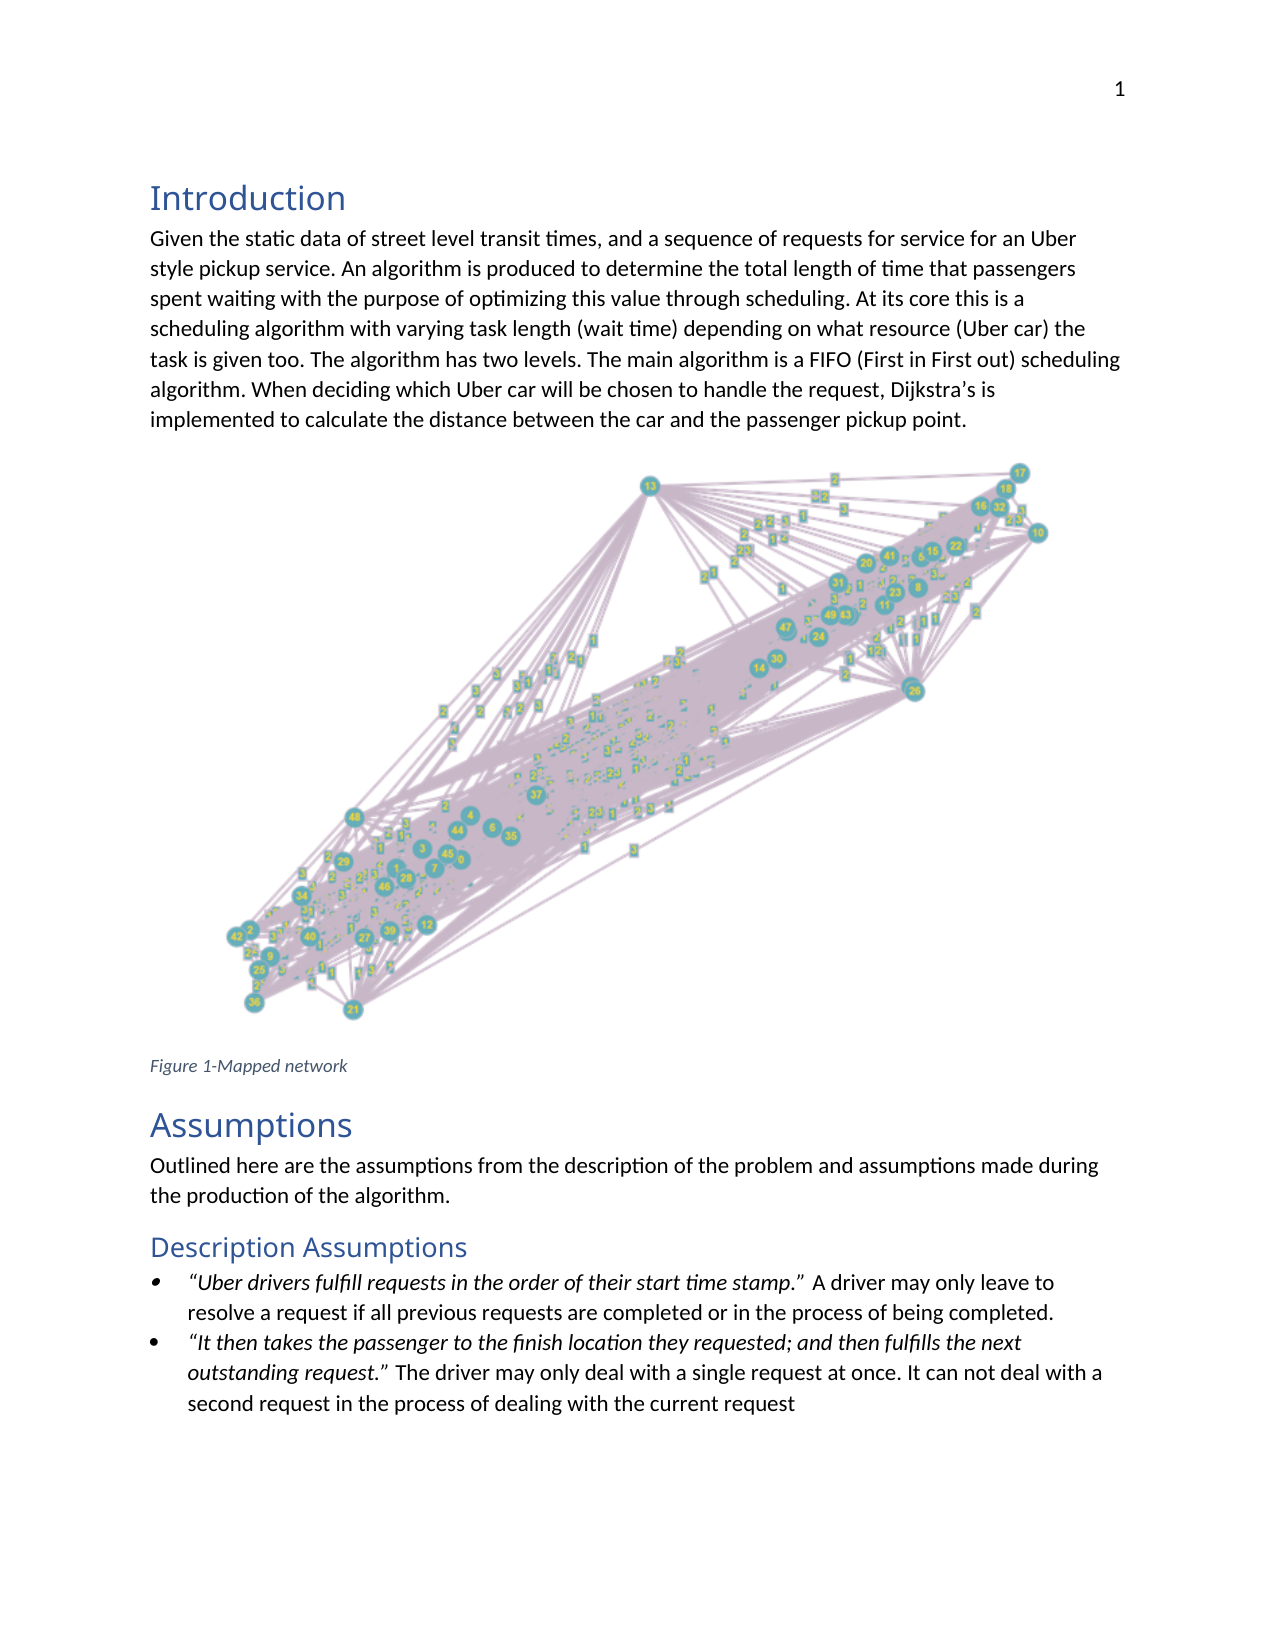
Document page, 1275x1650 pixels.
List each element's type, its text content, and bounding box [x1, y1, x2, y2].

picture [150, 452, 1125, 1036]
text Outlined here are the assumptions from the description of the problem and assumptions made during the production of the algorithm. [150, 1151, 1125, 1209]
list “It then takes the passenger to the finish location they requested; and then fulfills the next outstanding request.” The driver may only deal with a single request at once. It can not deal with a second request in the process of dealing with the current request [150, 1328, 1125, 1417]
list “Uber drivers fulfill requests in the order of their start time stamp.” A driver may only leave to resolve a request if all previous requests are completed or in the process of being completed. [150, 1268, 1125, 1326]
subtitle Description Assumptions [150, 1228, 1125, 1265]
text Given the static data of street level transit times, and a sequence of requests for service for an Uber style pickup service. An algorithm is produced to determine the total length of time that passengers spent waiting with the purpose of optimizing this value through scheduling. At its core this is a scheduling algorithm with varying task length (wait time) depending on what resource (Uber car) the task is given too. The algorithm has two levels. The main algorithm is a FIFO (First in First out) scheduling algorithm. When deciding which Uber car will be chosen to handle the request, Dijkstra’s is implemented to calculate the distance between the car and the passenger pickup point. [150, 224, 1125, 433]
subtitle Introduction [150, 175, 1125, 220]
subtitle Assumptions [150, 1102, 1125, 1147]
